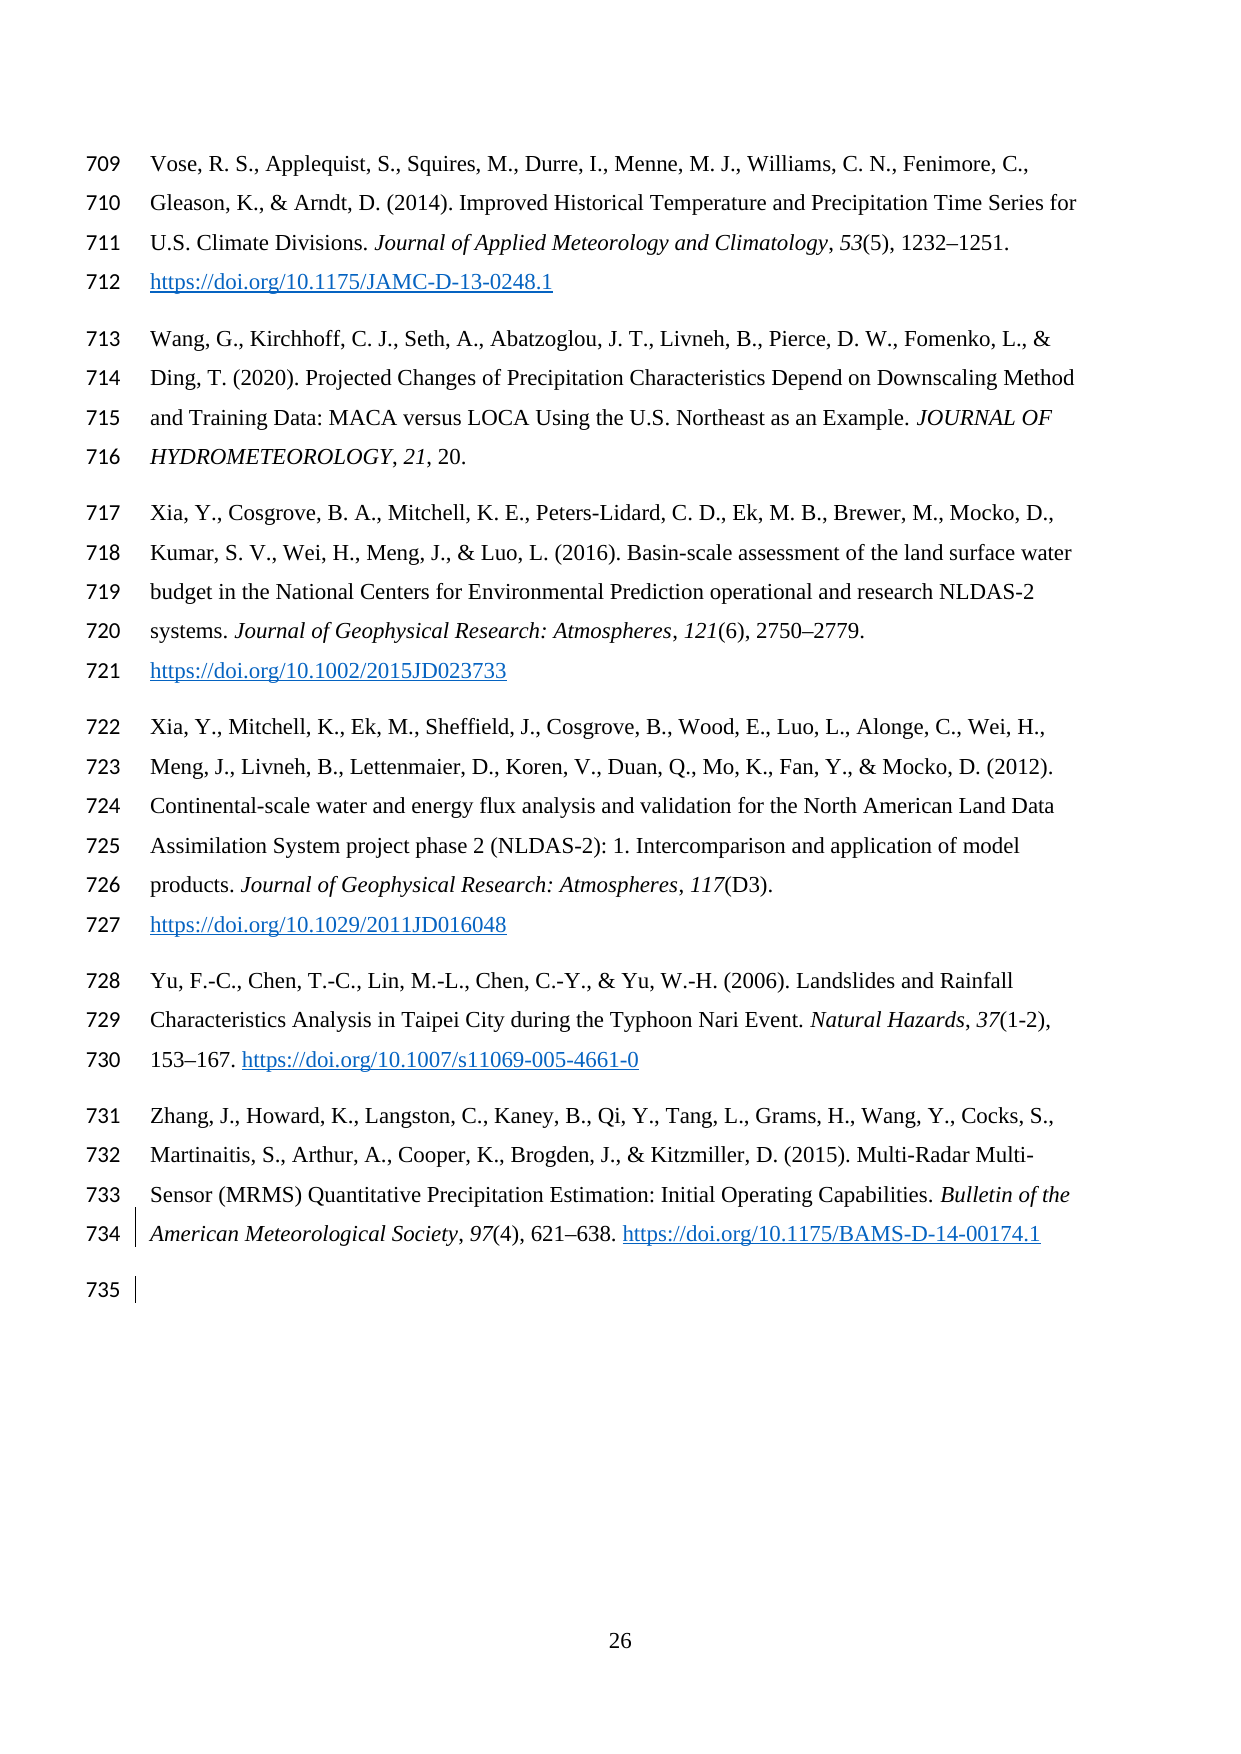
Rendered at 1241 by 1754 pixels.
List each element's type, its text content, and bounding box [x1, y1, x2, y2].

text Wang, G., Kirchhoff, C. J., Seth, A., Abatzoglou, J. T., Livneh, B., Pierce, D. W., Fomenko, L., & Ding, T. (2020). Projected Changes of Precipitation Characteristics Depend on Downscaling Method and Training Data: MACA versus LOCA Using the U.S. Northeast as an Example. JOURNAL OF HYDROMETEOROLOGY, 21, 20. [150, 324, 1090, 469]
text Zhang, J., Howard, K., Langston, C., Kaney, B., Qi, Y., Tang, L., Grams, H., Wang, Y., Cocks, S., Martinaitis, S., Arthur, A., Cooper, K., Brogden, J., & Kitzmiller, D. (2015). Multi-Radar Multi-Sensor (MRMS) Quantitative Precipitation Estimation: Initial Operating Capabilities. Bulletin of the American Meteorological Society, 97(4), 621–638. https://doi.org/10.1175/BAMS-D-14-00174.1 [150, 1102, 1090, 1247]
text Xia, Y., Cosgrove, B. A., Mitchell, K. E., Peters-Lidard, C. D., Ek, M. B., Brewer, M., Mocko, D., Kumar, S. V., Wei, H., Meng, J., & Luo, L. (2016). Basin-scale assessment of the land surface water budget in the National Centers for Environmental Prediction operational and research NLDAS-2 systems. Journal of Geophysical Research: Atmospheres, 121(6), 2750–2779. https://doi.org/10.1002/2015JD023733 [150, 499, 1090, 683]
text Yu, F.-C., Chen, T.-C., Lin, M.-L., Chen, C.-Y., & Yu, W.-H. (2006). Landslides and Rainfall Characteristics Analysis in Taipei City during the Typhoon Nari Event. Natural Hazards, 37(1-2), 153–167. https://doi.org/10.1007/s11069-005-4661-0 [150, 967, 1090, 1072]
text Vose, R. S., Applequist, S., Squires, M., Durre, I., Menne, M. J., Williams, C. N., Fenimore, C., Gleason, K., & Arndt, D. (2014). Improved Historical Temperature and Precipitation Time Series for U.S. Climate Divisions. Journal of Applied Meteorology and Climatology, 53(5), 1232–1251. https://doi.org/10.1175/JAMC-D-13-0248.1 [150, 150, 1090, 295]
text Xia, Y., Mitchell, K., Ek, M., Sheffield, J., Cosgrove, B., Wood, E., Luo, L., Alonge, C., Wei, H., Meng, J., Livneh, B., Lettenmaier, D., Koren, V., Duan, Q., Mo, K., Fan, Y., & Mocko, D. (2012). Continental-scale water and energy flux analysis and validation for the North American Land Data Assimilation System project phase 2 (NLDAS-2): 1. Intercomparison and application of model products. Journal of Geophysical Research: Atmospheres, 117(D3). https://doi.org/10.1029/2011JD016048 [150, 713, 1090, 937]
